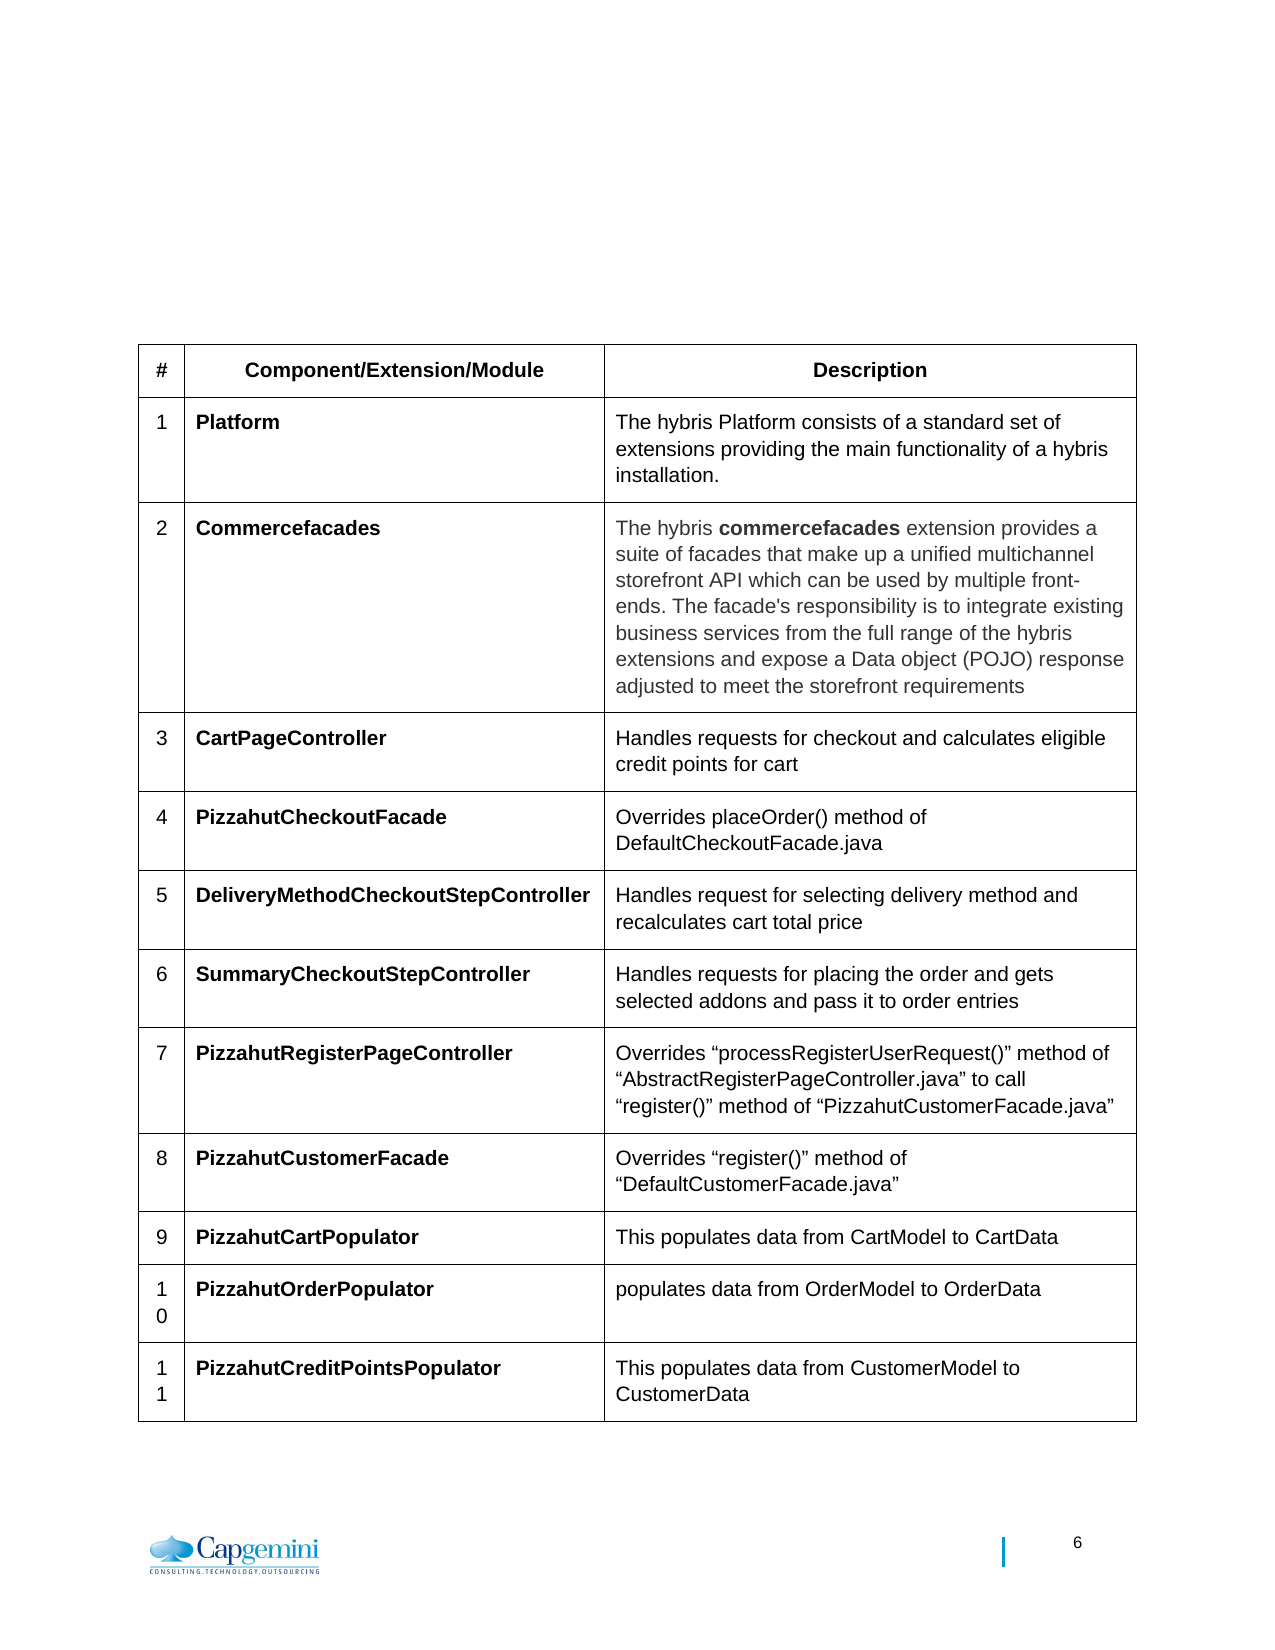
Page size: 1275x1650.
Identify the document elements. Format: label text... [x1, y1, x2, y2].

table_cell The hybris Platform consists of a standard set of extensions providing the main functionality of a hybris installation. [605, 398, 1136, 502]
table_cell 4 [139, 792, 184, 870]
table_cell 1 [139, 398, 184, 502]
table_header # [139, 345, 184, 397]
table_cell This populates data from CustomerModel to CustomerData [605, 1343, 1136, 1421]
table_cell Overrides “processRegisterUserRequest()” method of “AbstractRegisterPageController.java” to call “register()” method of “PizzahutCustomerFacade.java” [605, 1028, 1136, 1132]
table_cell 9 [139, 1212, 184, 1263]
table_cell 5 [139, 871, 184, 948]
table_cell populates data from OrderModel to OrderData [605, 1265, 1136, 1342]
table_cell CartPageController [185, 713, 604, 791]
table_cell PizzahutCheckoutFacade [185, 792, 604, 870]
table_cell SummaryCheckoutStepController [185, 950, 604, 1027]
table_cell PizzahutCreditPointsPopulator [185, 1343, 604, 1421]
table_cell PizzahutOrderPopulator [185, 1265, 604, 1342]
table_cell 8 [139, 1134, 184, 1211]
table_header Description [605, 345, 1136, 397]
picture [150, 1535, 319, 1574]
table_cell Overrides “register()” method of “DefaultCustomerFacade.java” [605, 1134, 1136, 1211]
table_header Component/Extension/Module [185, 345, 604, 397]
table_cell 7 [139, 1028, 184, 1132]
table_cell 6 [139, 950, 184, 1027]
table_cell PizzahutCartPopulator [185, 1212, 604, 1263]
table_cell Platform [185, 398, 604, 502]
table_cell Handles requests for placing the order and gets selected addons and pass it to order entries [605, 950, 1136, 1027]
table_cell Overrides placeOrder() method of DefaultCheckoutFacade.java [605, 792, 1136, 870]
table_cell 2 [139, 503, 184, 712]
table_cell 3 [139, 713, 184, 791]
table_cell PizzahutCustomerFacade [185, 1134, 604, 1211]
table_cell The hybris commercefacades extension provides a suite of facades that make up a unified multichannel storefront API which can be used by multiple front-ends. The facade's responsibility is to integrate existing business services from the full range of the hybris extensions and expose a Data object (POJO) response adjusted to meet the storefront requirements [605, 503, 1136, 712]
table_cell 11 [139, 1343, 184, 1421]
table_cell This populates data from CartModel to CartData [605, 1212, 1136, 1263]
table_cell Handles request for selecting delivery method and recalculates cart total price [605, 871, 1136, 948]
table_cell Handles requests for checkout and calculates eligible credit points for cart [605, 713, 1136, 791]
table_cell DeliveryMethodCheckoutStepController [185, 871, 604, 948]
table_cell PizzahutRegisterPageController [185, 1028, 604, 1132]
table_cell Commercefacades [185, 503, 604, 712]
table_cell 10 [139, 1265, 184, 1342]
